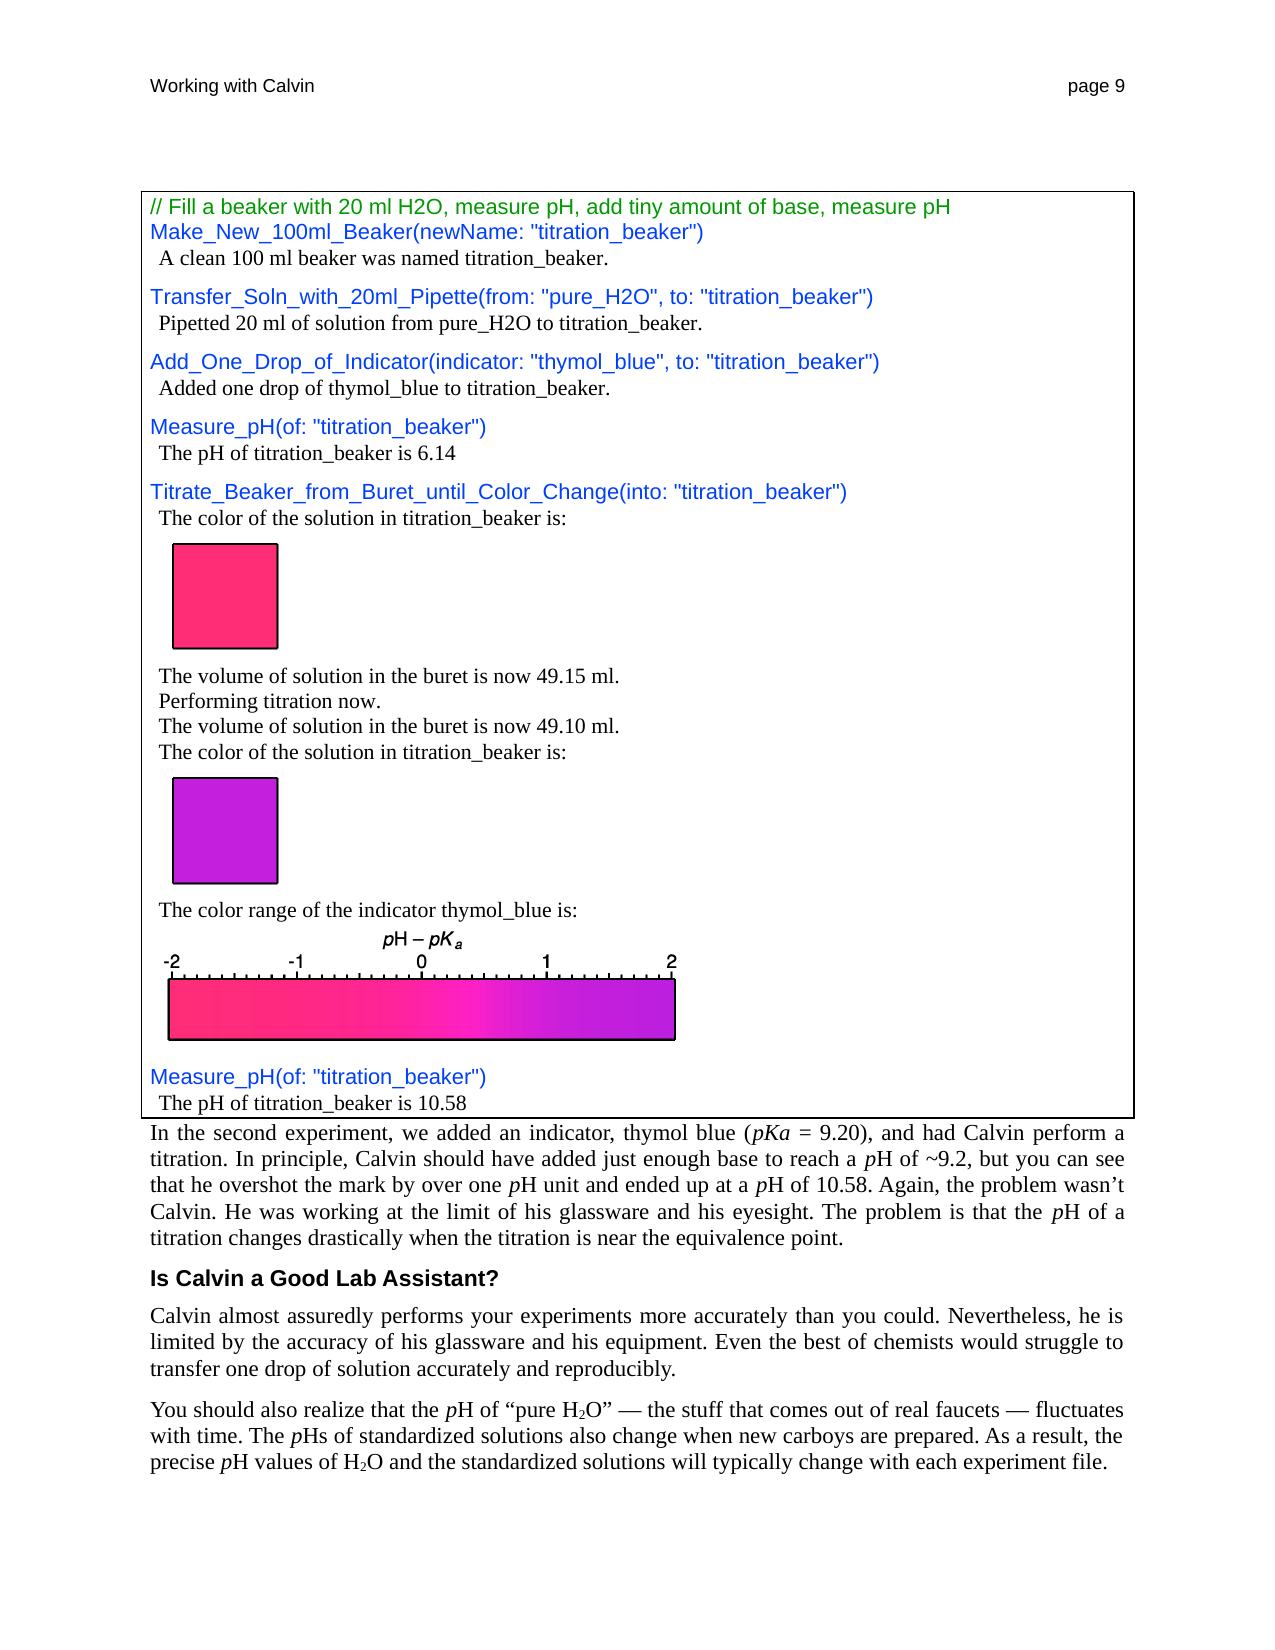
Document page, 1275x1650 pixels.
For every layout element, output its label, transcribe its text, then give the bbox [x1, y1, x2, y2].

text // Fill a beaker with 20 ml H2O, measure pH, add tiny amount of base, measure pH [142, 192, 1133, 219]
text Titrate_Beaker_from_Buret_until_Color_Change(into: "titration_beaker") [142, 476, 1133, 504]
text Calvin almost assuredly performs your experiments more accurately than you could. Nevertheless, he is limited by the accuracy of his glassware and his equipment. Even the best of chemists would struggle to transfer one drop of solution accurately and reproducibly. [150, 1302, 1125, 1381]
picture [158, 922, 684, 1050]
text Is Calvin a Good Lab Assistant? [150, 1265, 1125, 1292]
picture [158, 529, 292, 663]
text You should also realize that the pH of “pure H2O” — the stuff that comes out of real faucets — fluctuates with time. The pHs of standardized solutions also change when new carboys are prepared. As a result, the precise pH values of H2O and the standardized solutions will typically change with each experiment file. [150, 1396, 1125, 1475]
text The color of the solution in titration_beaker is: [150, 504, 1125, 530]
text The pH of titration_beaker is 10.58 [142, 1086, 1133, 1117]
text Measure_pH(of: "titration_beaker") [142, 411, 1133, 439]
text Measure_pH(of: "titration_beaker") [142, 1061, 1133, 1086]
text In the second experiment, we added an indicator, thymol blue (pKa = 9.20), and had Calvin perform a titration. In principle, Calvin should have added just enough base to reach a pH of ~9.2, but you can see that he overshot the mark by over one pH unit and ended up at a pH of 10.58. Again, the problem wasn’t Calvin. He was working at the limit of his glassware and his eyesight. The problem is that the pH of a titration changes drastically when the titration is near the equivalence point. [150, 1119, 1125, 1251]
text The volume of solution in the buret is now 49.10 ml. [150, 713, 1125, 739]
text A clean 100 ml beaker was named titration_beaker. [150, 244, 1125, 270]
text Transfer_Soln_with_20ml_Pipette(from: "pure_H2O", to: "titration_beaker") [142, 281, 1133, 309]
text The color range of the indicator thymol_blue is: [150, 897, 1125, 922]
picture [158, 763, 292, 898]
text Performing titration now. [150, 688, 1125, 713]
text Add_One_Drop_of_Indicator(indicator: "thymol_blue", to: "titration_beaker") [142, 346, 1133, 374]
text The volume of solution in the buret is now 49.15 ml. [150, 663, 1125, 688]
text Make_New_100ml_Beaker(newName: "titration_beaker") [150, 219, 1125, 244]
text The color of the solution in titration_beaker is: [150, 739, 1125, 764]
text Pipetted 20 ml of solution from pure_H2O to titration_beaker. [150, 309, 1125, 335]
text The pH of titration_beaker is 6.14 [150, 439, 1125, 465]
text Added one drop of thymol_blue to titration_beaker. [150, 374, 1125, 400]
